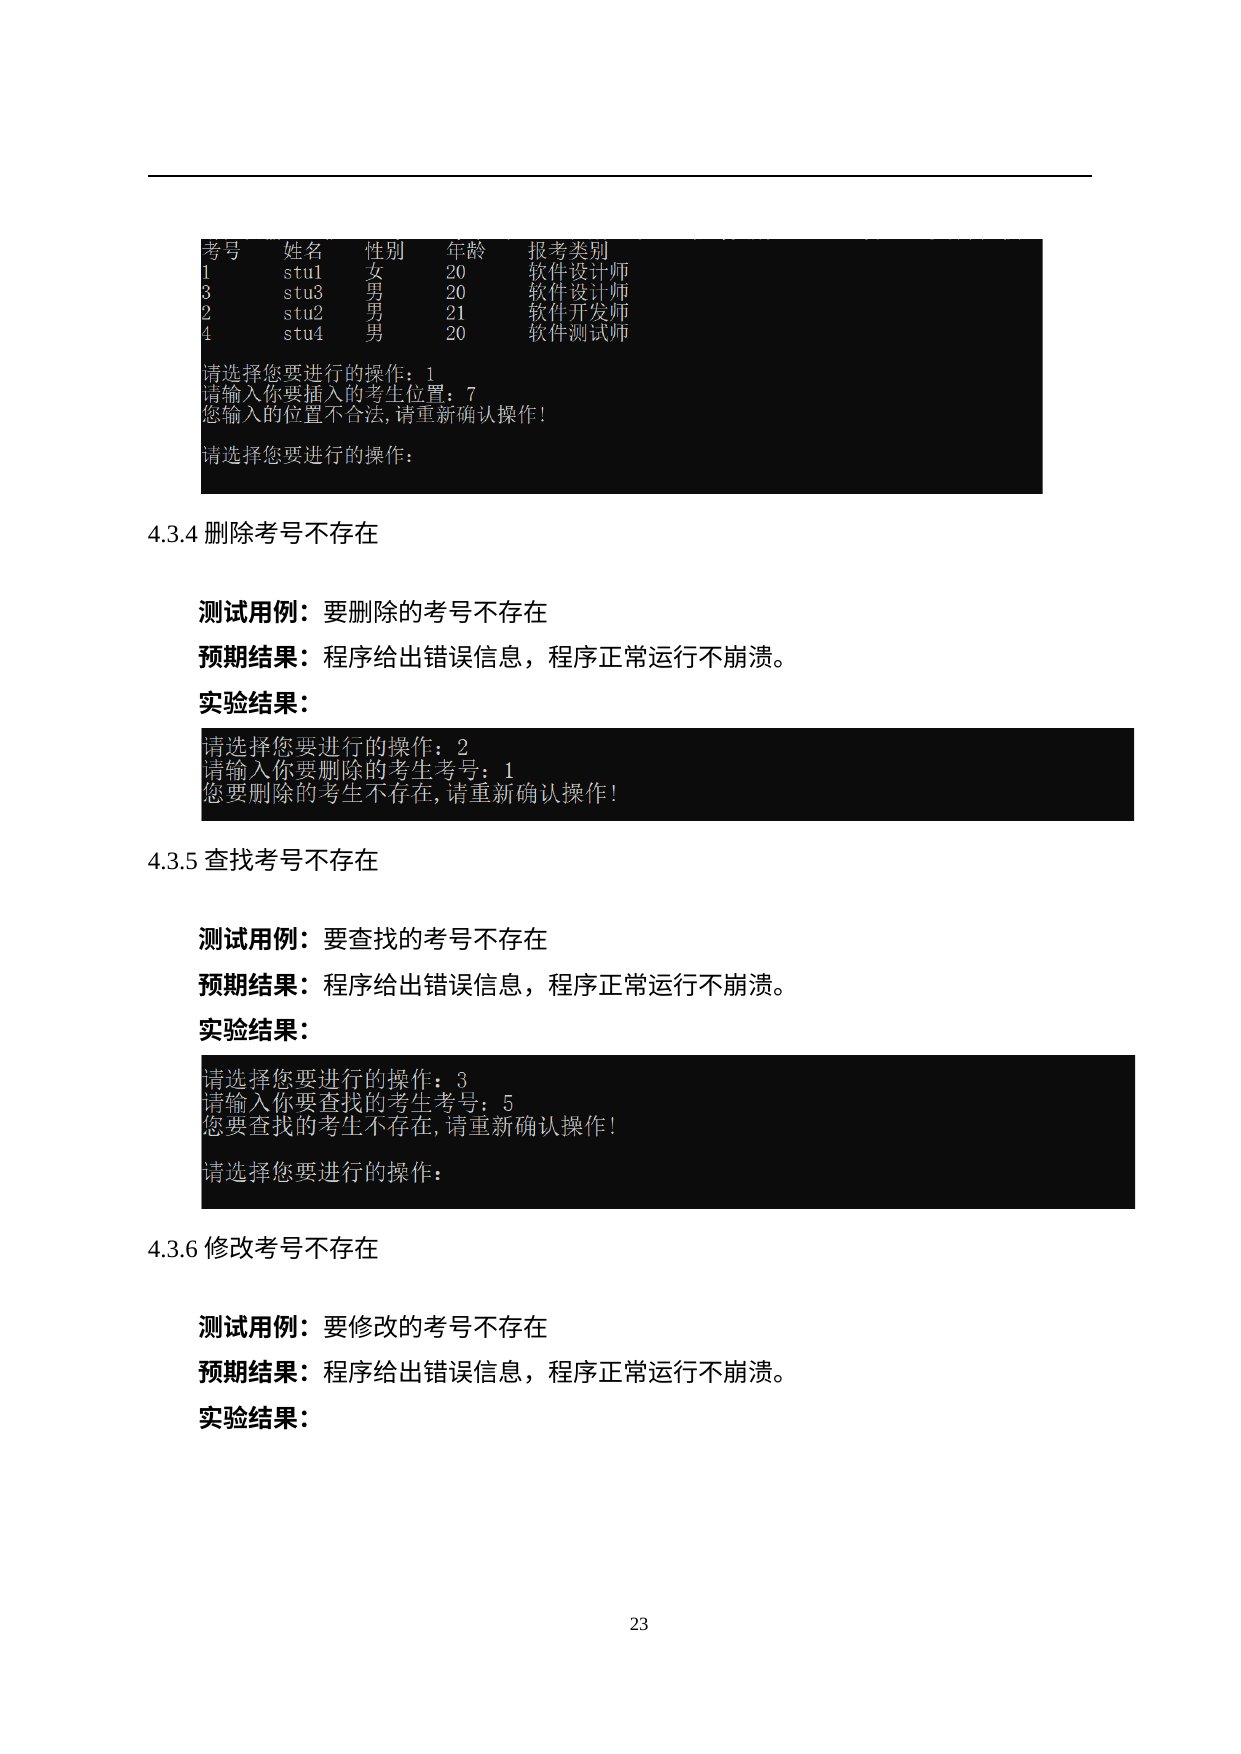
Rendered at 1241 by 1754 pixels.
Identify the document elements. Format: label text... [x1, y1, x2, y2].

text 实验结果： [148, 1398, 1092, 1434]
picture [197, 239, 1043, 494]
text 测试用例：要删除的考号不存在 [148, 592, 1092, 629]
text 实验结果： [148, 683, 1092, 719]
subtitle 4.3.4 删除考号不存在 [148, 513, 1092, 549]
subtitle 4.3.6 修改考号不存在 [148, 1228, 1092, 1264]
subtitle 4.3.5 查找考号不存在 [148, 840, 1092, 877]
text 实验结果： [148, 1010, 1092, 1047]
text 测试用例：要修改的考号不存在 [148, 1307, 1092, 1344]
text 测试用例：要查找的考号不存在 [148, 920, 1092, 956]
picture [197, 1055, 1136, 1209]
picture [197, 728, 1135, 821]
text 预期结果：程序给出错误信息，程序正常运行不崩溃。 [148, 1353, 1092, 1389]
text 预期结果：程序给出错误信息，程序正常运行不崩溃。 [148, 638, 1092, 674]
text 预期结果：程序给出错误信息，程序正常运行不崩溃。 [148, 965, 1092, 1001]
